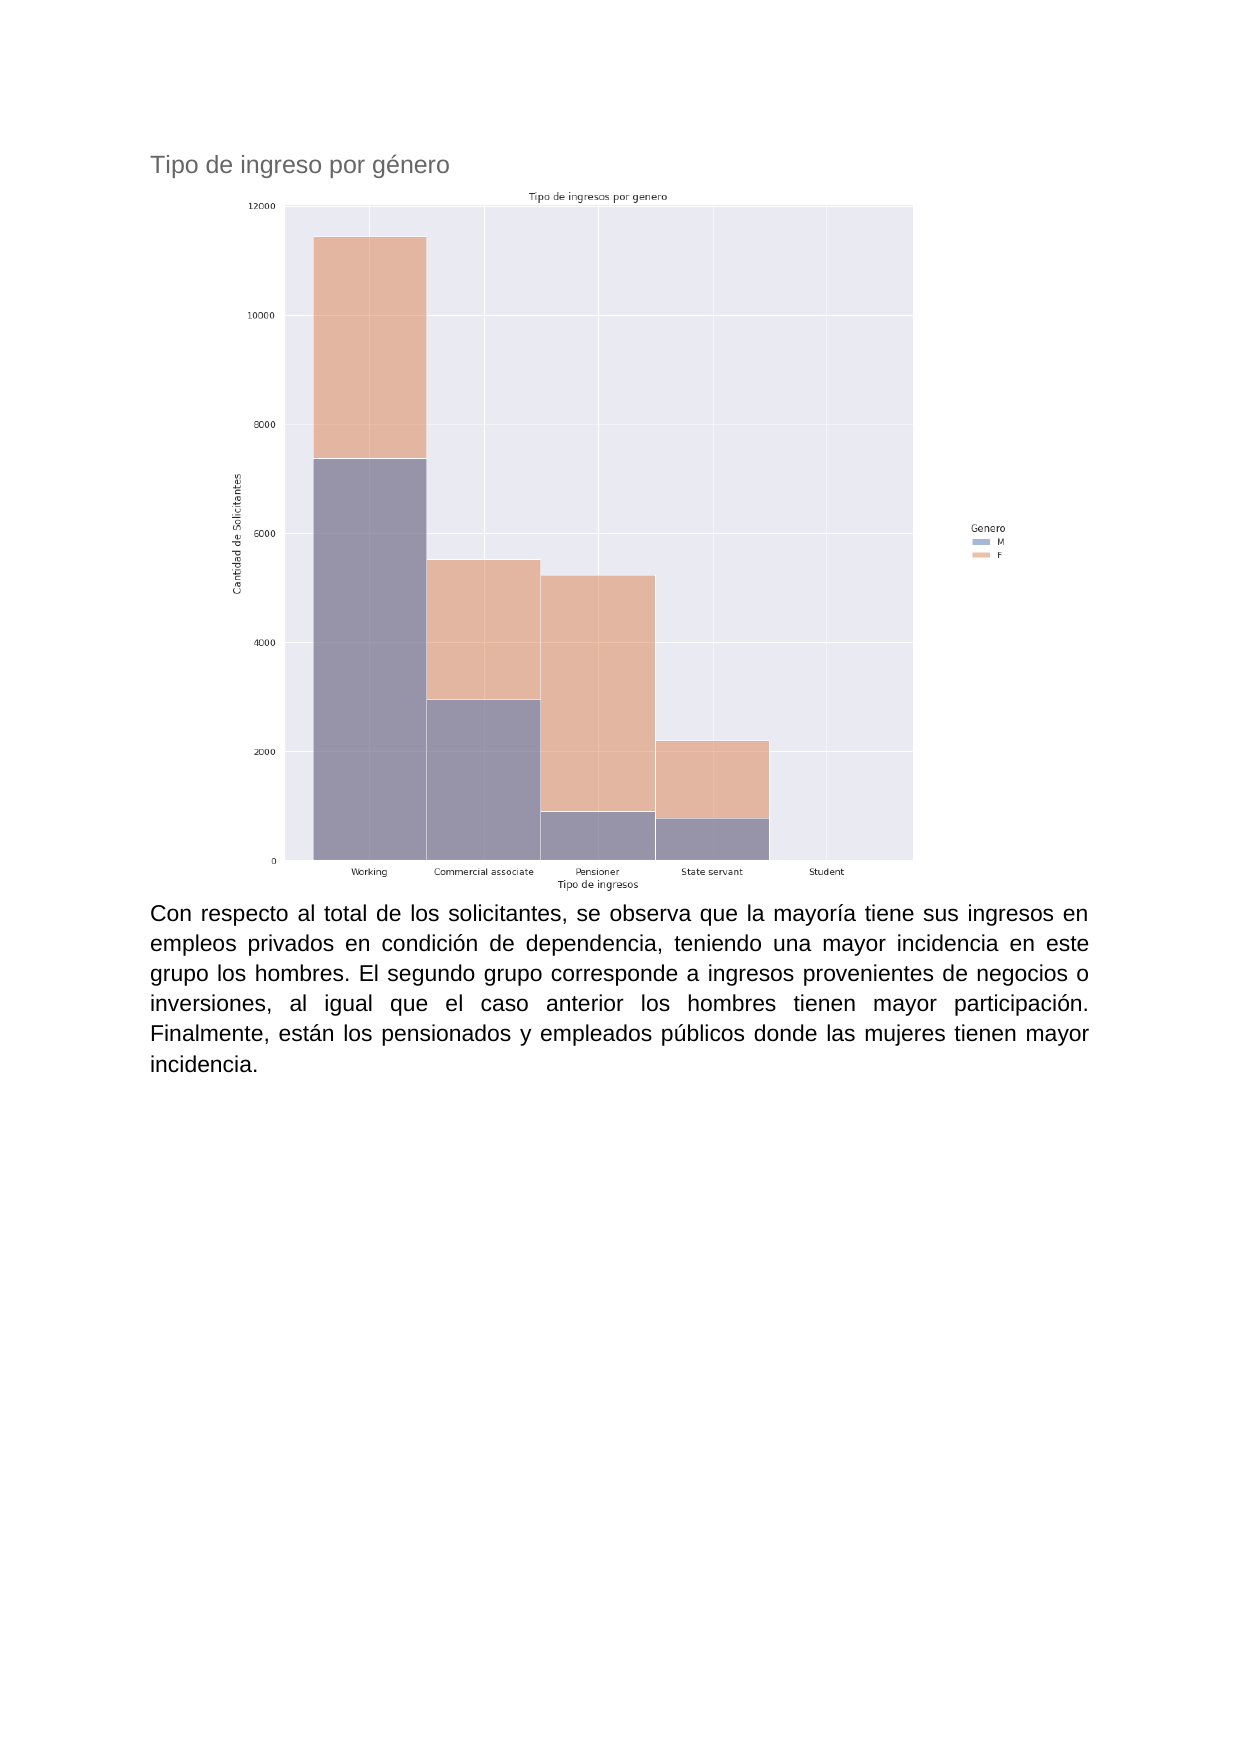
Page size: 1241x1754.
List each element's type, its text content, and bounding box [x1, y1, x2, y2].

subtitle Tipo de ingreso por género [150, 150, 1090, 179]
text Con respecto al total de los solicitantes, se observa que la mayoría tiene sus ingresos en empleos privados en condición de dependencia, teniendo una mayor incidencia en este grupo los hombres. El segundo grupo corresponde a ingresos provenientes de negocios o inversiones, al igual que el caso anterior los hombres tienen mayor participación. Finalmente, están los pensionados y empleados públicos donde las mujeres tienen mayor incidencia. [150, 899, 1090, 1077]
picture [227, 187, 1013, 896]
